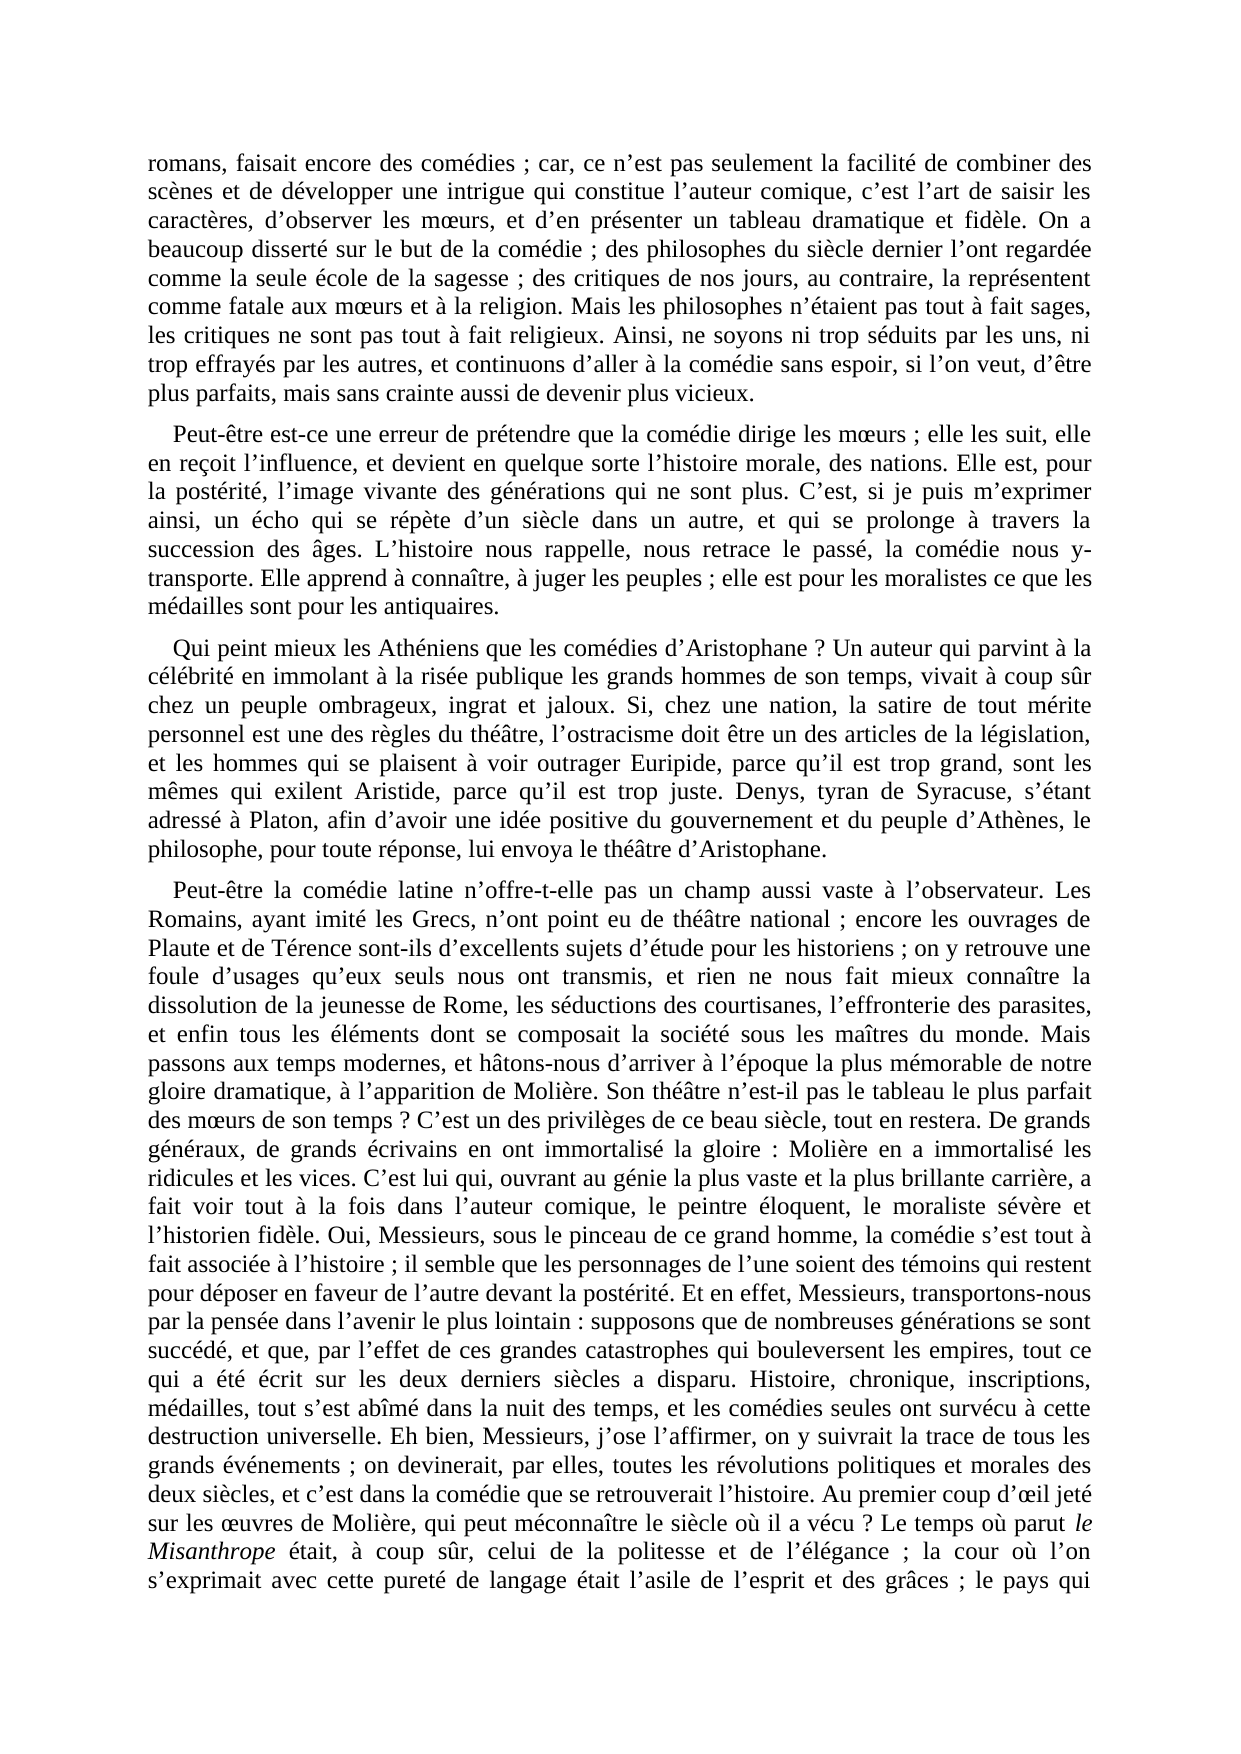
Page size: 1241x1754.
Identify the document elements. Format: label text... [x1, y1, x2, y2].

text Qui peint mieux les Athéniens que les comédies d’Aristophane ? Un auteur qui parvint à la célébrité en immolant à la risée publique les grands hommes de son temps, vivait à coup sûr chez un peuple ombrageux, ingrat et jaloux. Si, chez une nation, la satire de tout mérite personnel est une des règles du théâtre, l’ostracisme doit être un des articles de la législation, et les hommes qui se plaisent à voir outrager Euripide, parce qu’il est trop grand, sont les mêmes qui exilent Aristide, parce qu’il est trop juste. Denys, tyran de Syracuse, s’étant adressé à Platon, afin d’avoir une idée positive du gouvernement et du peuple d’Athènes, le philosophe, pour toute réponse, lui envoya le théâtre d’Aristophane. [148, 633, 1093, 863]
text Peut-être est-ce une erreur de prétendre que la comédie dirige les mœurs ; elle les suit, elle en reçoit l’influence, et devient en quelque sorte l’histoire morale, des nations. Elle est, pour la postérité, l’image vivante des générations qui ne sont plus. C’est, si je puis m’exprimer ainsi, un écho qui se répète d’un siècle dans un autre, et qui se prolonge à travers la succession des âges. L’histoire nous rappelle, nous retrace le passé, la comédie nous y-transporte. Elle apprend à connaître, à juger les peuples ; elle est pour les moralistes ce que les médailles sont pour les antiquaires. [148, 419, 1093, 620]
